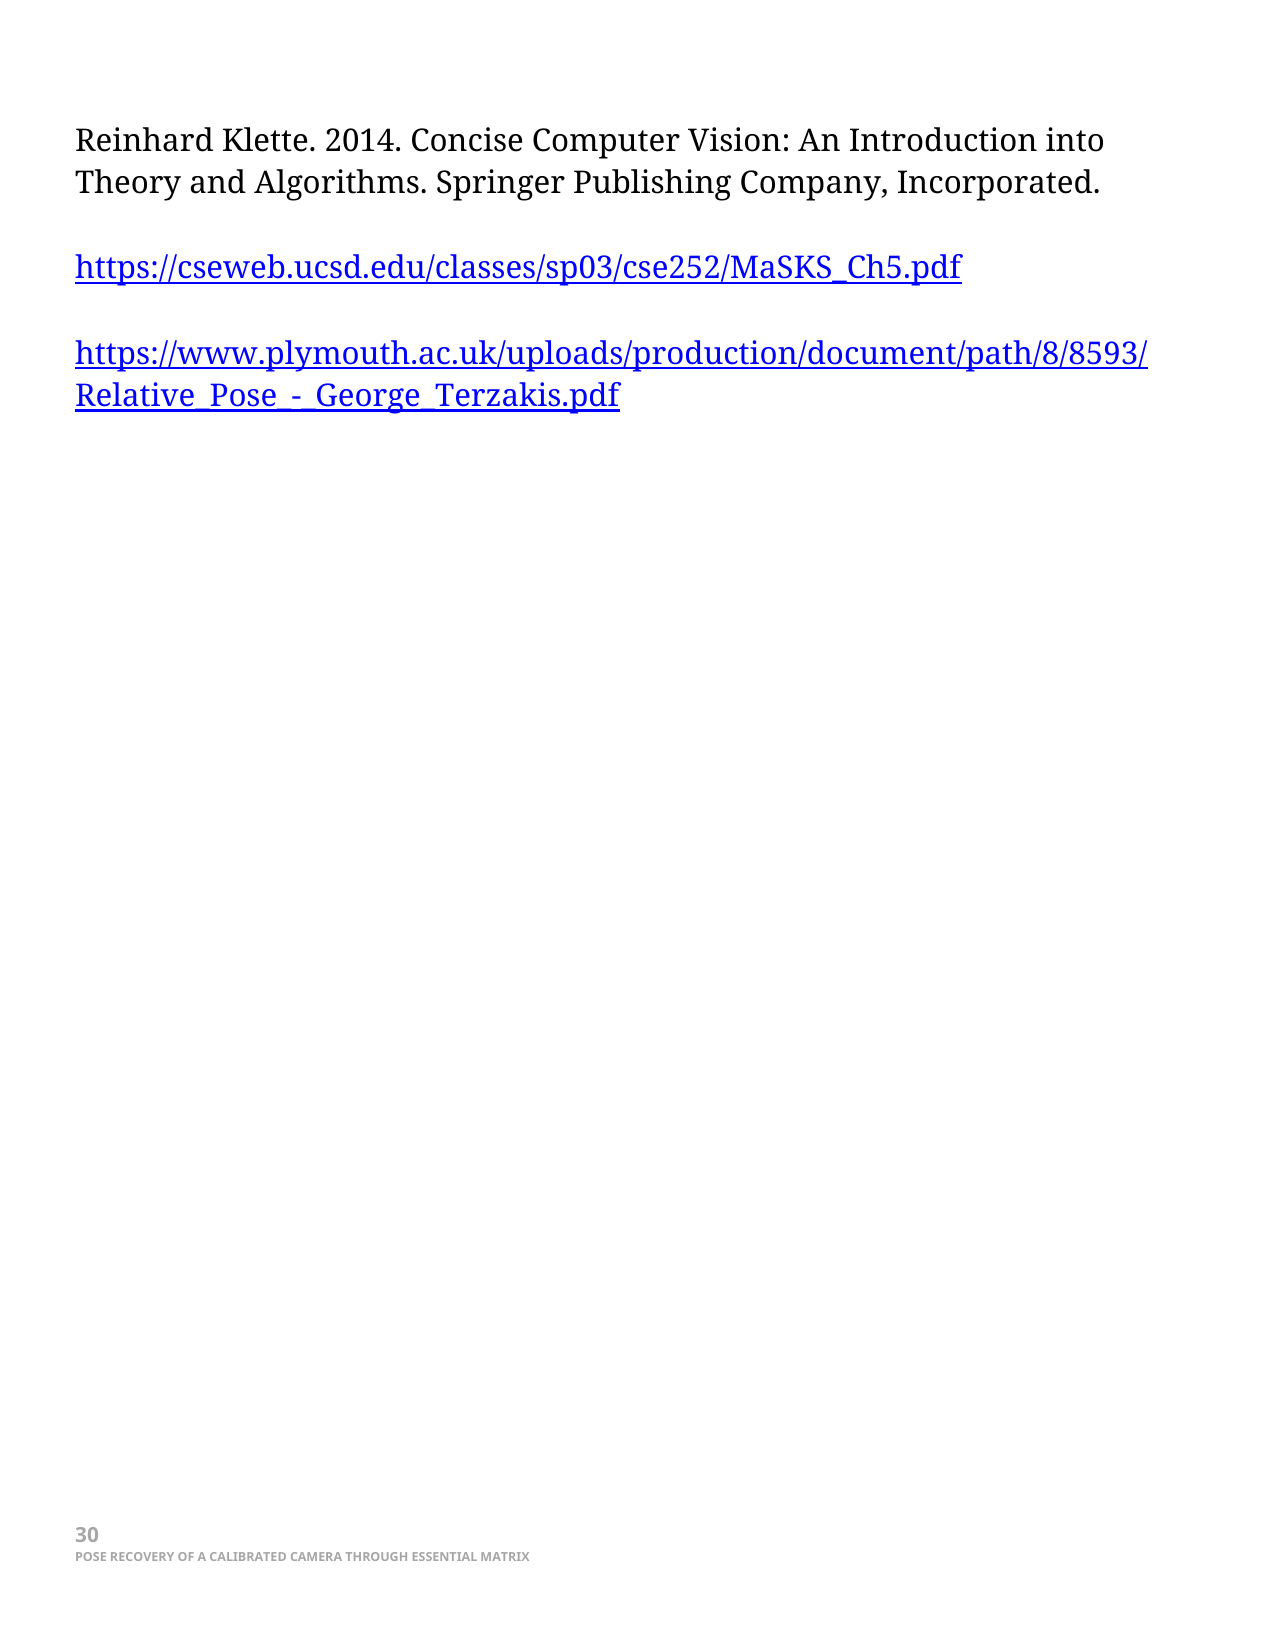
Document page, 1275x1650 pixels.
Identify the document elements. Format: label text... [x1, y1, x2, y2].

text Reinhard Klette. 2014. Concise Computer Vision: An Introduction into Theory and Algorithms. Springer Publishing Company, Incorporated. [75, 118, 1200, 203]
text https://www.plymouth.ac.uk/uploads/production/document/path/8/8593/Relative_Pose_-_George_Terzakis.pdf [75, 331, 1200, 416]
text https://cseweb.ucsd.edu/classes/sp03/cse252/MaSKS_Ch5.pdf [75, 245, 1200, 288]
